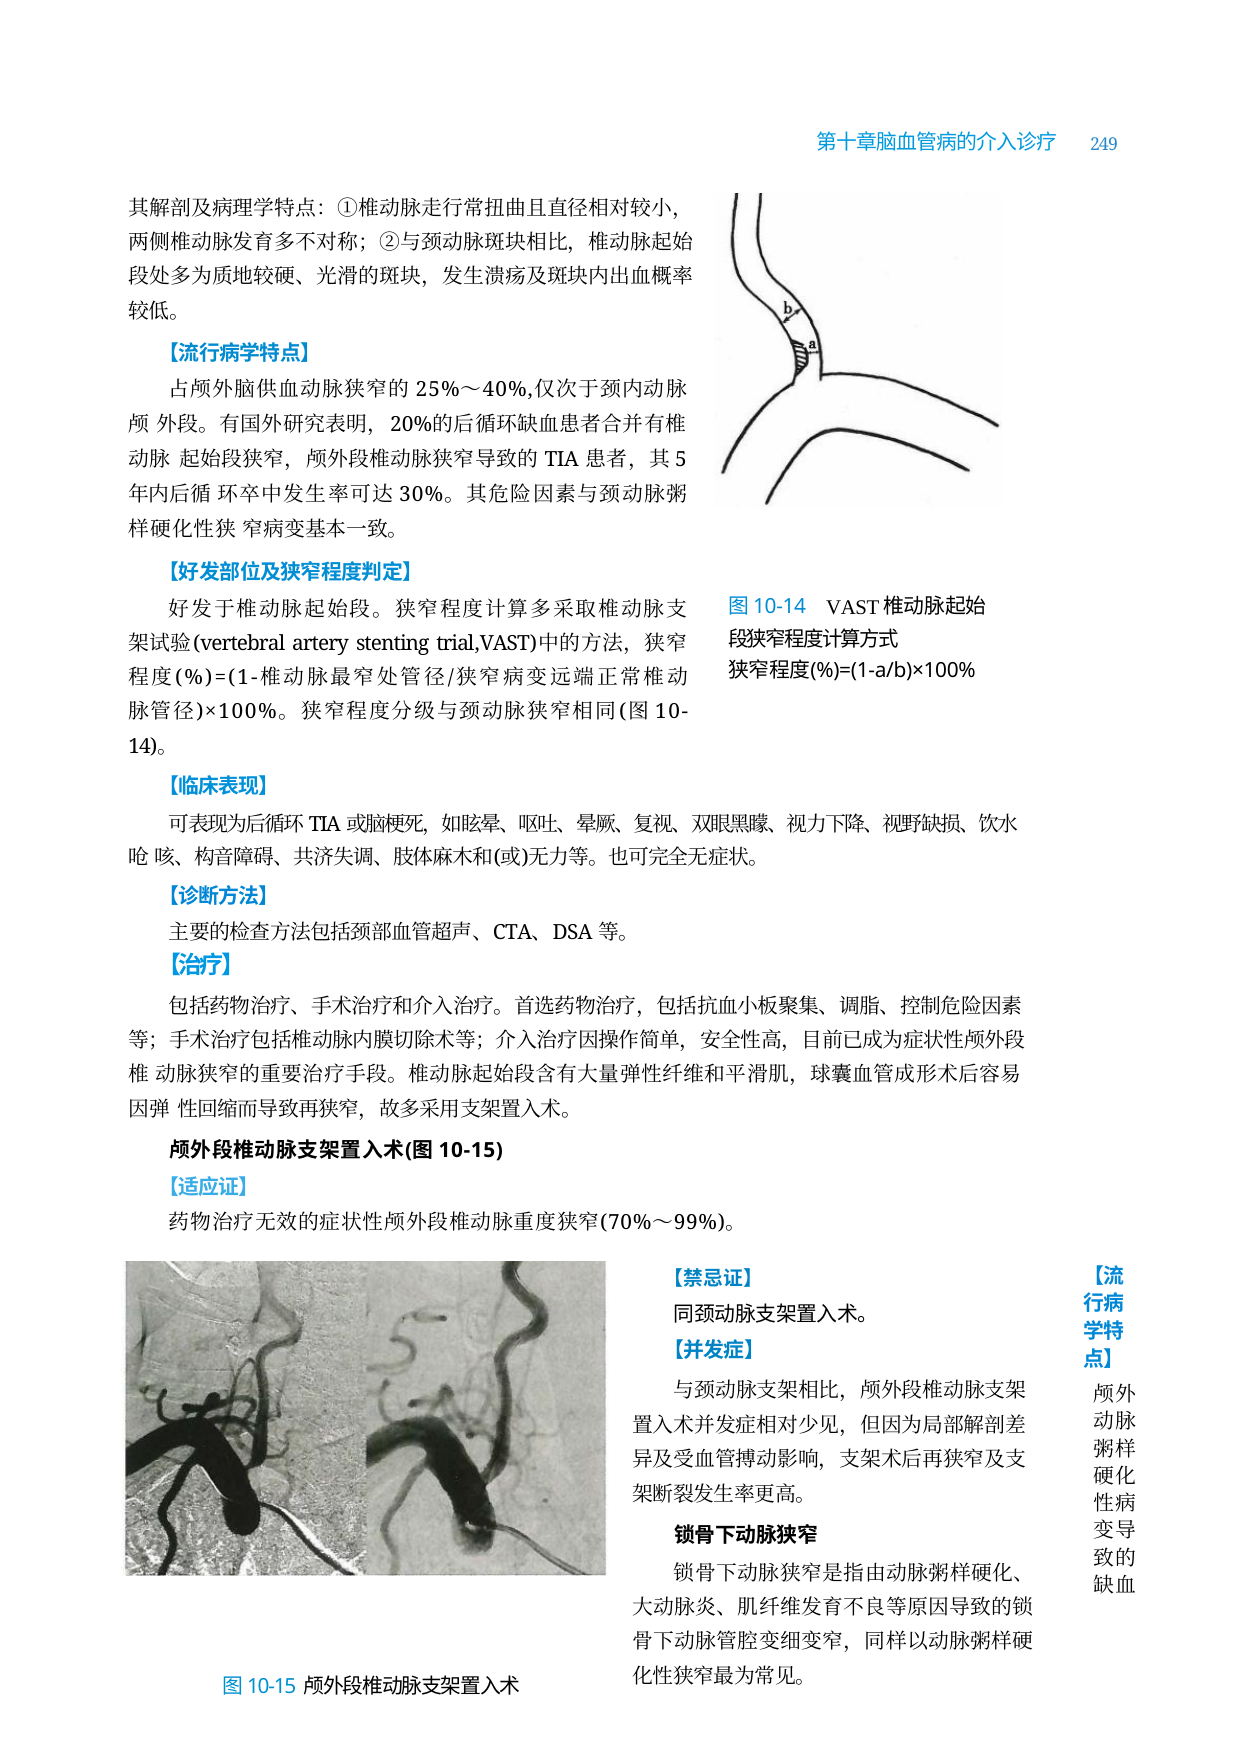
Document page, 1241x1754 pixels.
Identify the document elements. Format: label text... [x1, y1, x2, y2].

text 可表现为后循环TIA 或脑梗死，如眩晕、呕吐、晕厥、复视、双眼黑矇、视力下降、视野缺损、饮水呛 咳、构音障碍、共济失调、肢体麻木和(或)无力等。也可完全无症状。 [128, 808, 1026, 870]
text 图10-15 颅外段椎动脉支架置入术 [222, 1671, 622, 1699]
text 其解剖及病理学特点：①椎动脉走行常扭曲且直径相对较小， 两侧椎动脉发育多不对称；②与颈动脉斑块相比，椎动脉起始 段处多为质地较硬、光滑的斑块，发生溃疡及斑块内出血概率 较低。 [128, 191, 694, 324]
text 段狭窄程度计算方式 [728, 625, 1139, 652]
text 狭窄程度(%)=(1-a/b)×100% [728, 655, 1139, 683]
text 【治疗】 [157, 948, 1139, 980]
text 【流行病学特点】 [1083, 1261, 1139, 1372]
text 【流行病学特点】 [158, 338, 704, 366]
picture [714, 193, 1002, 507]
text 好发于椎动脉起始段。狭窄程度计算多采取椎动脉支 架试验(vertebral artery stenting trial,VAST)中的方法，狭窄 程度(%)=(1-椎动脉最窄处管径/狭窄病变远端正常椎动 脉管径)×100%。狭窄程度分级与颈动脉狭窄相同(图10- 14)。 [128, 592, 688, 759]
text 同颈动脉支架置入术。 [674, 1299, 1041, 1327]
text 与颈动脉支架相比，颅外段椎动脉支架 置入术并发症相对少见，但因为局部解剖差 异及受血管搏动影响，支架术后再狭窄及支 架断裂发生率更高。 [632, 1374, 1027, 1507]
text 包括药物治疗、手术治疗和介入治疗。首选药物治疗，包括抗血小板聚集、调脂、控制危险因素 等；手术治疗包括椎动脉内膜切除术等；介入治疗因操作简单，安全性高，目前已成为症状性颅外段椎 动脉狭窄的重要治疗手段。椎动脉起始段含有大量弹性纤维和平滑肌，球囊血管成形术后容易因弹 性回缩而导致再狭窄，故多采用支架置入术。 [128, 989, 1026, 1122]
text 【适应证】 [158, 1172, 1139, 1200]
text 颅外动脉粥样硬化性病变导致的缺血 [1093, 1380, 1139, 1598]
text 锁骨下动脉狭窄 [674, 1521, 1041, 1548]
text 颅外段椎动脉支架置入术(图10-15) [169, 1135, 1139, 1163]
text 第十章脑血管病的介入诊疗 249 [121, 127, 1118, 155]
text 【诊断方法】 [158, 881, 1139, 909]
picture [120, 1261, 609, 1576]
text 【临床表现】 [158, 771, 1139, 799]
text 【并发症】 [663, 1335, 1041, 1363]
text 占颅外脑供血动脉狭窄的25%～40%,仅次于颈内动脉颅 外段。有国外研究表明，20%的后循环缺血患者合并有椎动脉 起始段狭窄，颅外段椎动脉狭窄导致的TIA 患者，其5年内后循 环卒中发生率可达30%。其危险因素与颈动脉粥样硬化性狭 窄病变基本一致。 [128, 373, 687, 542]
text 锁骨下动脉狭窄是指由动脉粥样硬化、 大动脉炎、肌纤维发育不良等原因导致的锁 骨下动脉管腔变细变窄，同样以动脉粥样硬 化性狭窄最为常见。 [632, 1556, 1035, 1689]
text 图10-14 VAST椎动脉起始 [728, 597, 1139, 625]
text 主要的检查方法包括颈部血管超声、CTA、DSA 等。 [169, 918, 1139, 945]
text 【好发部位及狭窄程度判定】 [158, 557, 704, 585]
text 药物治疗无效的症状性颅外段椎动脉重度狭窄(70%～99%)。 [169, 1207, 1139, 1234]
text 【禁忌证】 [663, 1264, 1041, 1291]
